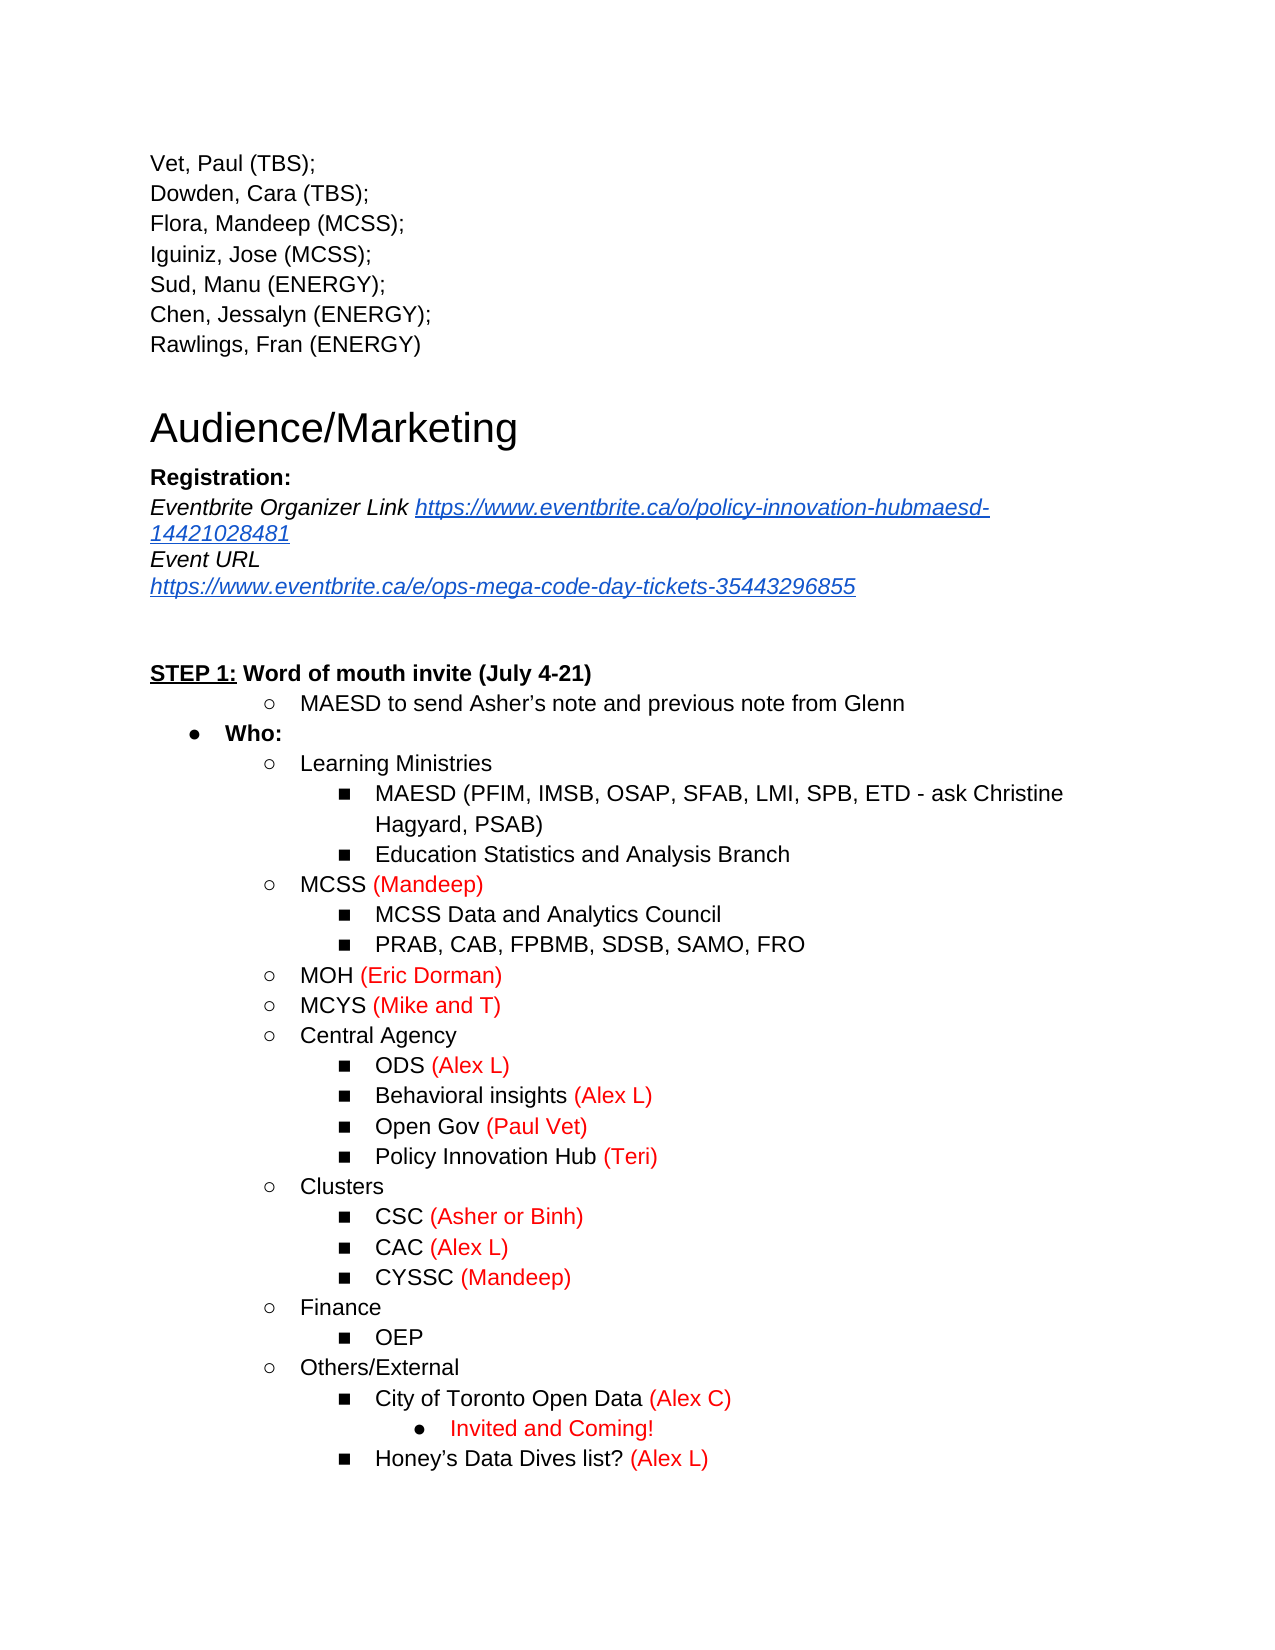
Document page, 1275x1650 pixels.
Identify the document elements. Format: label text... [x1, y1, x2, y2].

text Sud, Manu (ENERGY); [150, 271, 1125, 297]
list CAC (Alex L) [337, 1233, 1125, 1260]
text Event URL [150, 546, 1125, 573]
list Policy Innovation Hub (Teri) [337, 1143, 1125, 1169]
list MAESD to send Asher’s note and previous note from Glenn [262, 690, 1125, 716]
list Others/External [262, 1354, 1125, 1381]
list ODS (Alex L) [337, 1052, 1125, 1079]
list Central Agency [262, 1022, 1125, 1048]
list City of Toronto Open Data (Alex C) [337, 1384, 1125, 1411]
list Behavioral insights (Alex L) [337, 1082, 1125, 1109]
list Honey’s Data Dives list? (Alex L) [337, 1445, 1125, 1471]
list Finance [262, 1294, 1125, 1320]
text Chen, Jessalyn (ENERGY); [150, 301, 1125, 327]
list CYSSC (Mandeep) [337, 1264, 1125, 1290]
list Who: [187, 720, 1125, 746]
text Vet, Paul (TBS); [150, 150, 1125, 176]
list Clusters [262, 1173, 1125, 1199]
list CSC (Asher or Binh) [337, 1203, 1125, 1230]
text STEP 1: Word of mouth invite (July 4-21) [150, 659, 1125, 686]
text Registration: [150, 463, 1125, 490]
list MCSS Data and Analytics Council [337, 901, 1125, 928]
text Flora, Mandeep (MCSS); [150, 210, 1125, 237]
text Dowden, Cara (TBS); [150, 180, 1125, 207]
list Education Statistics and Analysis Branch [337, 841, 1125, 867]
text Iguiniz, Jose (MCSS); [150, 241, 1125, 267]
list Invited and Coming! [412, 1415, 1125, 1441]
text https://www.eventbrite.ca/e/ops-mega-code-day-tickets-35443296855 [150, 573, 1125, 599]
list Open Gov (Paul Vet) [337, 1113, 1125, 1139]
list MCSS (Mandeep) [262, 871, 1125, 897]
text Rawlings, Fran (ENERGY) [150, 331, 1125, 358]
list OEP [337, 1324, 1125, 1351]
list Learning Ministries [262, 750, 1125, 777]
text Eventbrite Organizer Link https://www.eventbrite.ca/o/policy-innovation-hubmaesd-14421028481 [150, 494, 1125, 546]
list MAESD (PFIM, IMSB, OSAP, SFAB, LMI, SPB, ETD - ask Christine Hagyard, PSAB) [337, 780, 1125, 837]
list MOH (Eric Dorman) [262, 962, 1125, 988]
subtitle Audience/Marketing [150, 403, 1125, 451]
list MCYS (Mike and T) [262, 992, 1125, 1018]
list PRAB, CAB, FPBMB, SDSB, SAMO, FRO [337, 931, 1125, 958]
